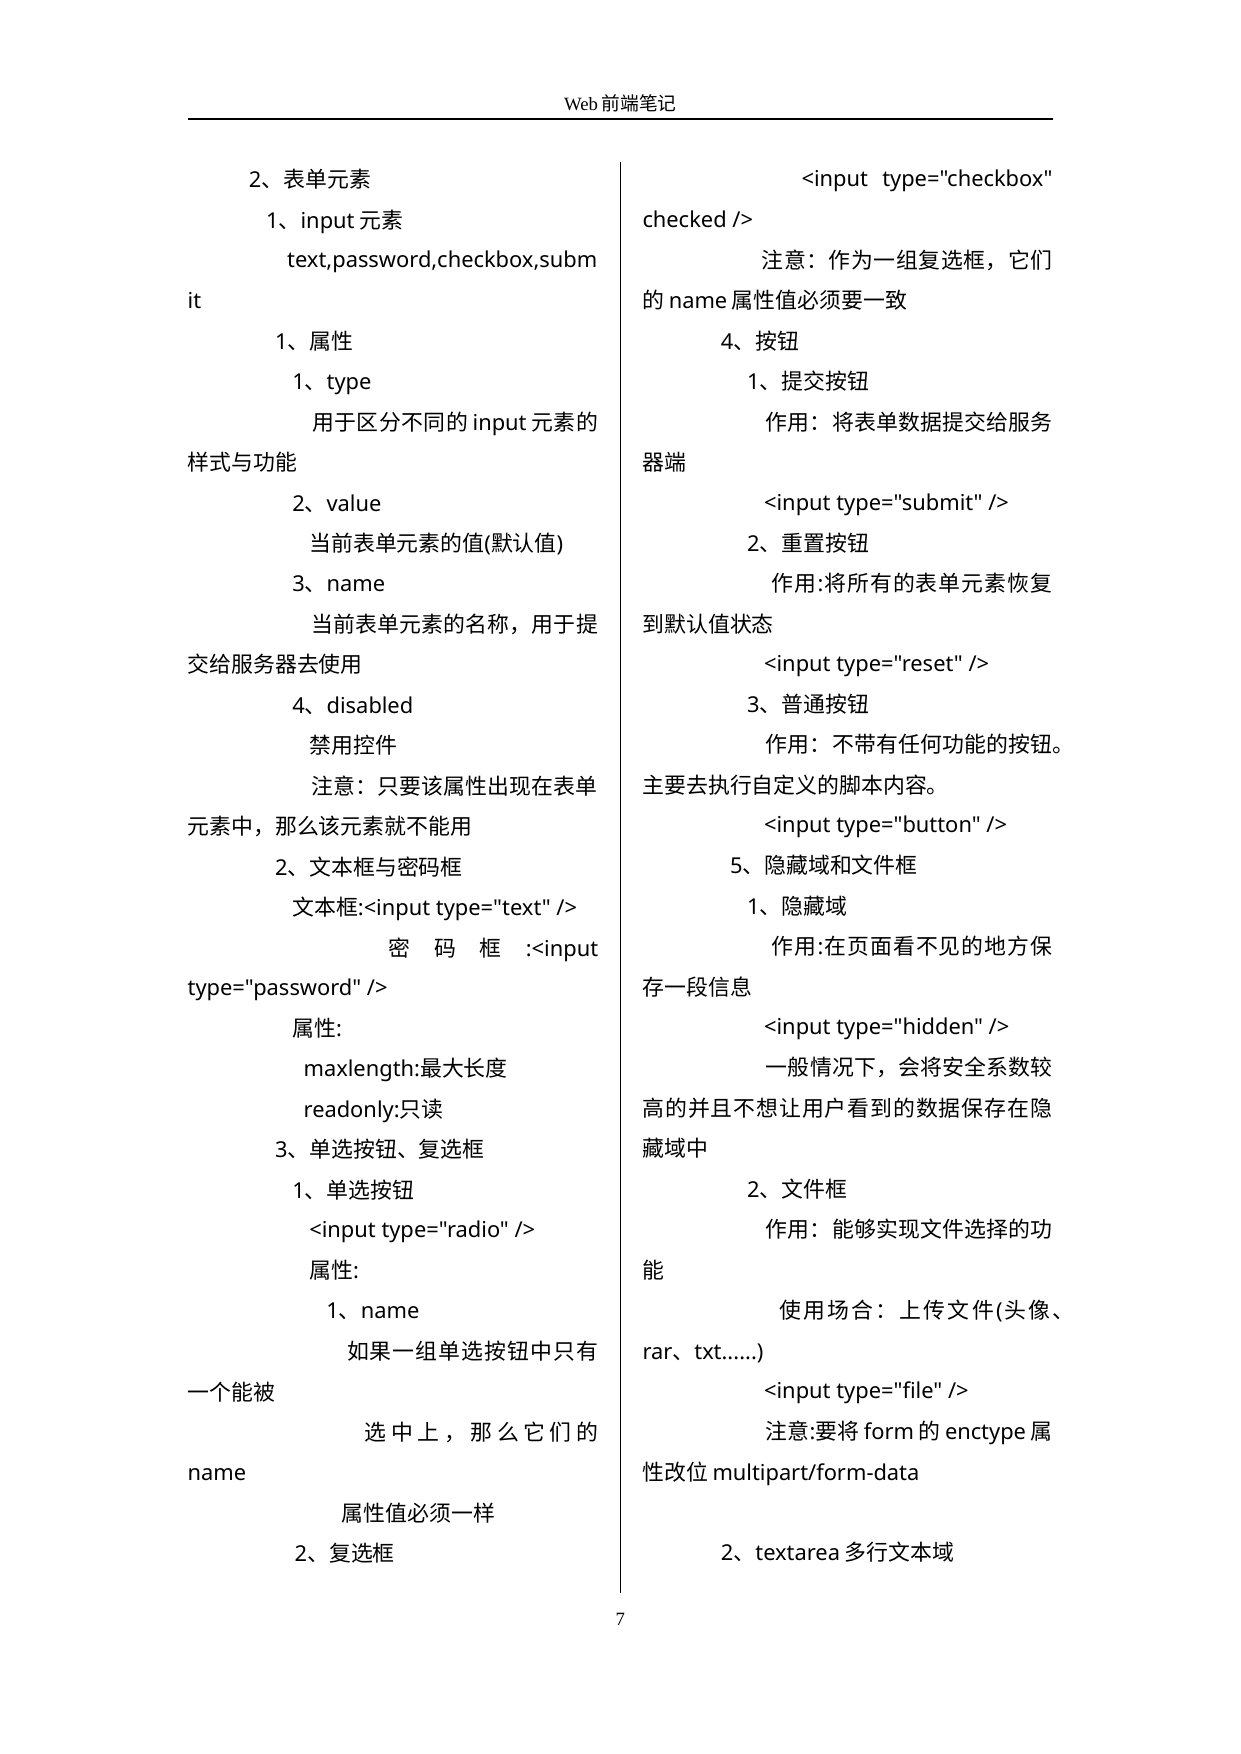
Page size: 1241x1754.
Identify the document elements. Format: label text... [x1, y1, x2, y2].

text 注意：只要该属性出现在表单元素中，那么该元素就不能用 [187, 768, 598, 841]
text 4、按钮 [642, 323, 1053, 356]
text 当前表单元素的名称，用于提交给服务器去使用 [187, 606, 598, 679]
text 作用：能够实现文件选择的功能 [642, 1212, 1053, 1285]
text 1、提交按钮 [642, 364, 1053, 396]
text 作用：将表单数据提交给服务器端 [642, 404, 1053, 477]
text 属性: [187, 1011, 598, 1043]
text 3、name [187, 566, 598, 598]
text 密码框:<input type="password" /> [187, 930, 598, 1003]
text 属性值必须一样 [187, 1495, 598, 1528]
text 当前表单元素的值(默认值) [187, 526, 598, 558]
text 作用:将所有的表单元素恢复到默认值状态 [642, 566, 1053, 639]
text 使用场合：上传文件(头像、rar、txt......) [642, 1293, 1053, 1366]
text 文本框:<input type="text" /> [187, 890, 598, 922]
text 注意：作为一组复选框，它们的name属性值必须要一致 [642, 242, 1053, 316]
text 作用:在页面看不见的地方保存一段信息 [642, 929, 1053, 1002]
text 2、文件框 [642, 1171, 1053, 1204]
text 作用：不带有任何功能的按钮。主要去执行自定义的脚本内容。 [642, 727, 1053, 800]
text <input type="radio" /> [187, 1213, 598, 1245]
text 注意:要将form的enctype属性改位multipart/form-data [642, 1414, 1053, 1487]
text 一般情况下，会将安全系数较高的并且不想让用户看到的数据保存在隐藏域中 [642, 1050, 1053, 1163]
text 1、单选按钮 [187, 1172, 598, 1205]
text 1、name [187, 1293, 598, 1326]
text 4、disabled [187, 687, 598, 720]
text 3、单选按钮、复选框 [187, 1132, 598, 1164]
text 1、隐藏域 [642, 888, 1053, 921]
text <input type="hidden" /> [642, 1010, 1053, 1042]
text 如果一组单选按钮中只有一个能被 [187, 1333, 598, 1407]
text 1、type [187, 364, 598, 396]
text text,password,checkbox,submit [187, 243, 598, 316]
text <input type="checkbox" checked /> [642, 162, 1053, 235]
text <input type="submit" /> [642, 485, 1053, 518]
text <input type="button" /> [642, 808, 1053, 841]
text 2、文本框与密码框 [187, 849, 598, 882]
text 1、属性 [187, 323, 598, 356]
text 2、复选框 [187, 1536, 598, 1568]
text <input type="reset" /> [642, 647, 1053, 679]
text 选中上，那么它们的name [187, 1414, 598, 1488]
text 5、隐藏域和文件框 [642, 848, 1053, 881]
text 1、input元素 [187, 202, 598, 235]
text 2、textarea多行文本域 [642, 1535, 1053, 1567]
text 用于区分不同的input元素的样式与功能 [187, 404, 598, 477]
text 属性: [187, 1253, 598, 1285]
text <input type="file" /> [642, 1374, 1053, 1406]
text 禁用控件 [187, 728, 598, 760]
text maxlength:最大长度 [187, 1051, 598, 1084]
text readonly:只读 [187, 1092, 598, 1124]
text 2、重置按钮 [642, 525, 1053, 558]
text 2、表单元素 [187, 162, 598, 194]
text 3、普通按钮 [642, 687, 1053, 719]
text 2、value [187, 485, 598, 518]
